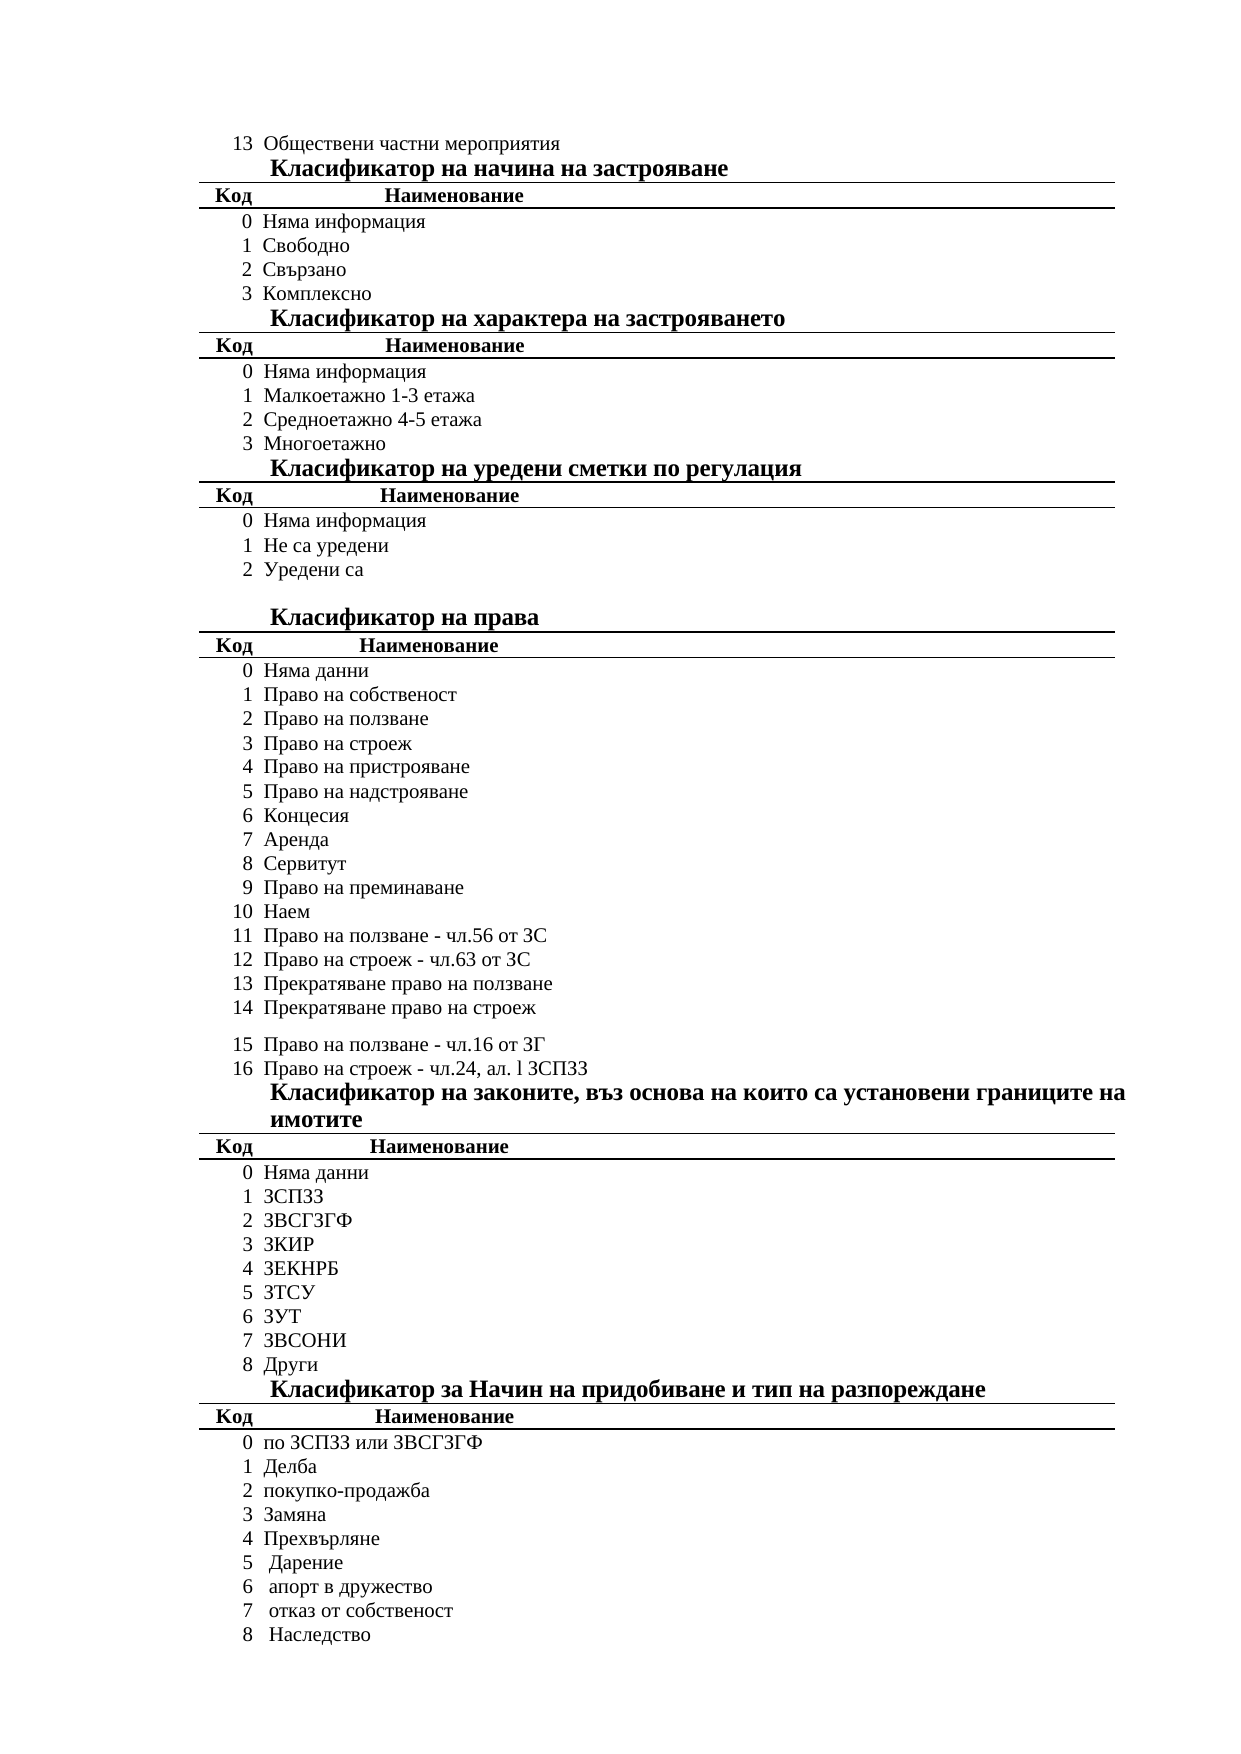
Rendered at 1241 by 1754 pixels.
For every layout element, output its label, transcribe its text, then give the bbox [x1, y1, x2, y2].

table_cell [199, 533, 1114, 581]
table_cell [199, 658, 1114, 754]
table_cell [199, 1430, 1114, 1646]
subtitle Класификатор на характера на застрояването [270, 305, 1130, 331]
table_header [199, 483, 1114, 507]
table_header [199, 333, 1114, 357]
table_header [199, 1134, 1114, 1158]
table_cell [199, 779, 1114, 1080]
subtitle Класификатор за Начин на придобиване и тип на разпореждане [270, 1376, 1130, 1403]
subtitle Класификатор на права [270, 605, 1130, 631]
subtitle Класификатор на начина на застрояване [270, 155, 1130, 182]
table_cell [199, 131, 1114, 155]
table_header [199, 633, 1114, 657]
subtitle Класификатор на законите, въз основа на които са установени границите на имотите [270, 1080, 1130, 1132]
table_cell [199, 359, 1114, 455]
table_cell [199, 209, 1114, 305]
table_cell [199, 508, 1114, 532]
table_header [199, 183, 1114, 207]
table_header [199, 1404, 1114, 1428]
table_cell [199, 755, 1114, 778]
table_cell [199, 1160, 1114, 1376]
subtitle Класификатор на уредени сметки по регулация [270, 455, 1130, 481]
